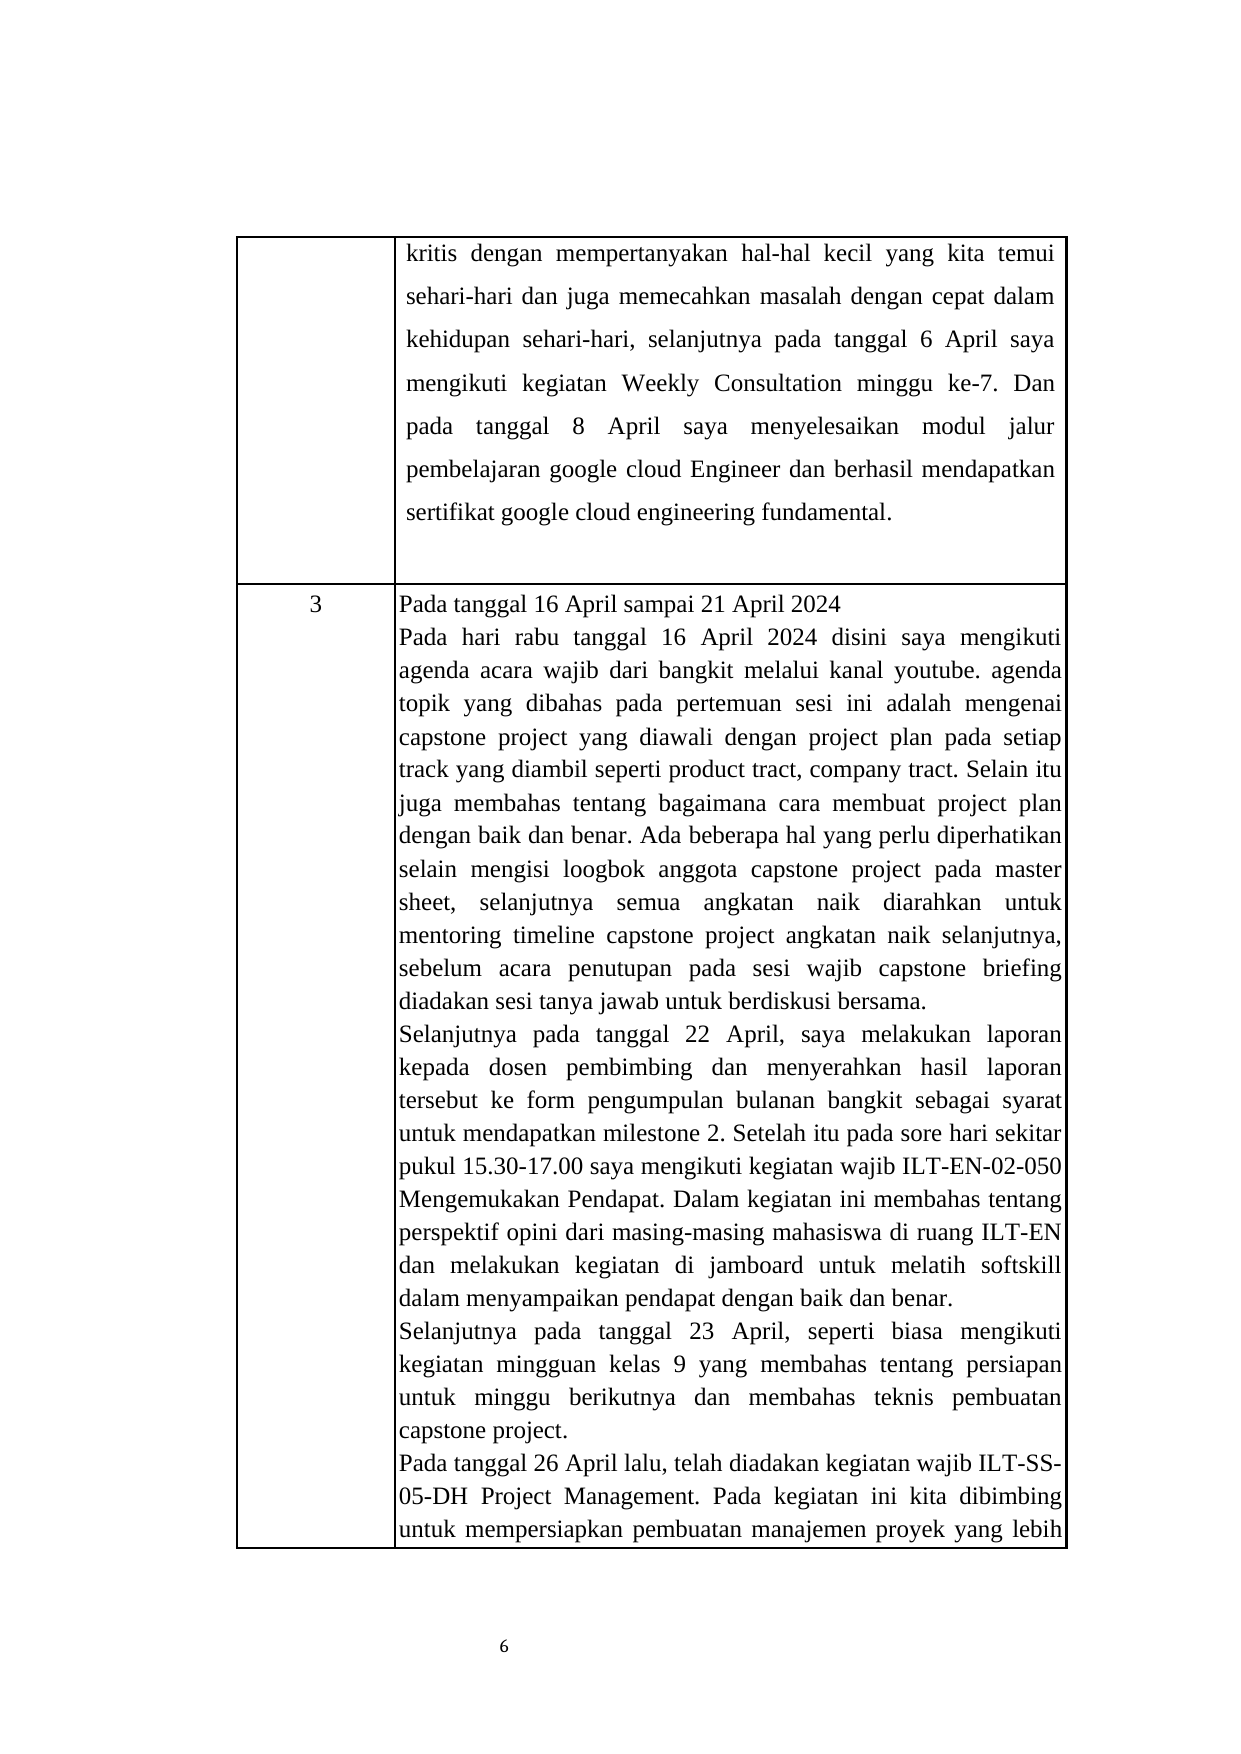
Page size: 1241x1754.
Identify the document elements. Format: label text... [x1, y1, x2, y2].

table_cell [396, 238, 1065, 583]
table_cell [396, 585, 1065, 1547]
table_cell 3 [238, 585, 394, 1547]
table_cell 2 [238, 238, 394, 583]
